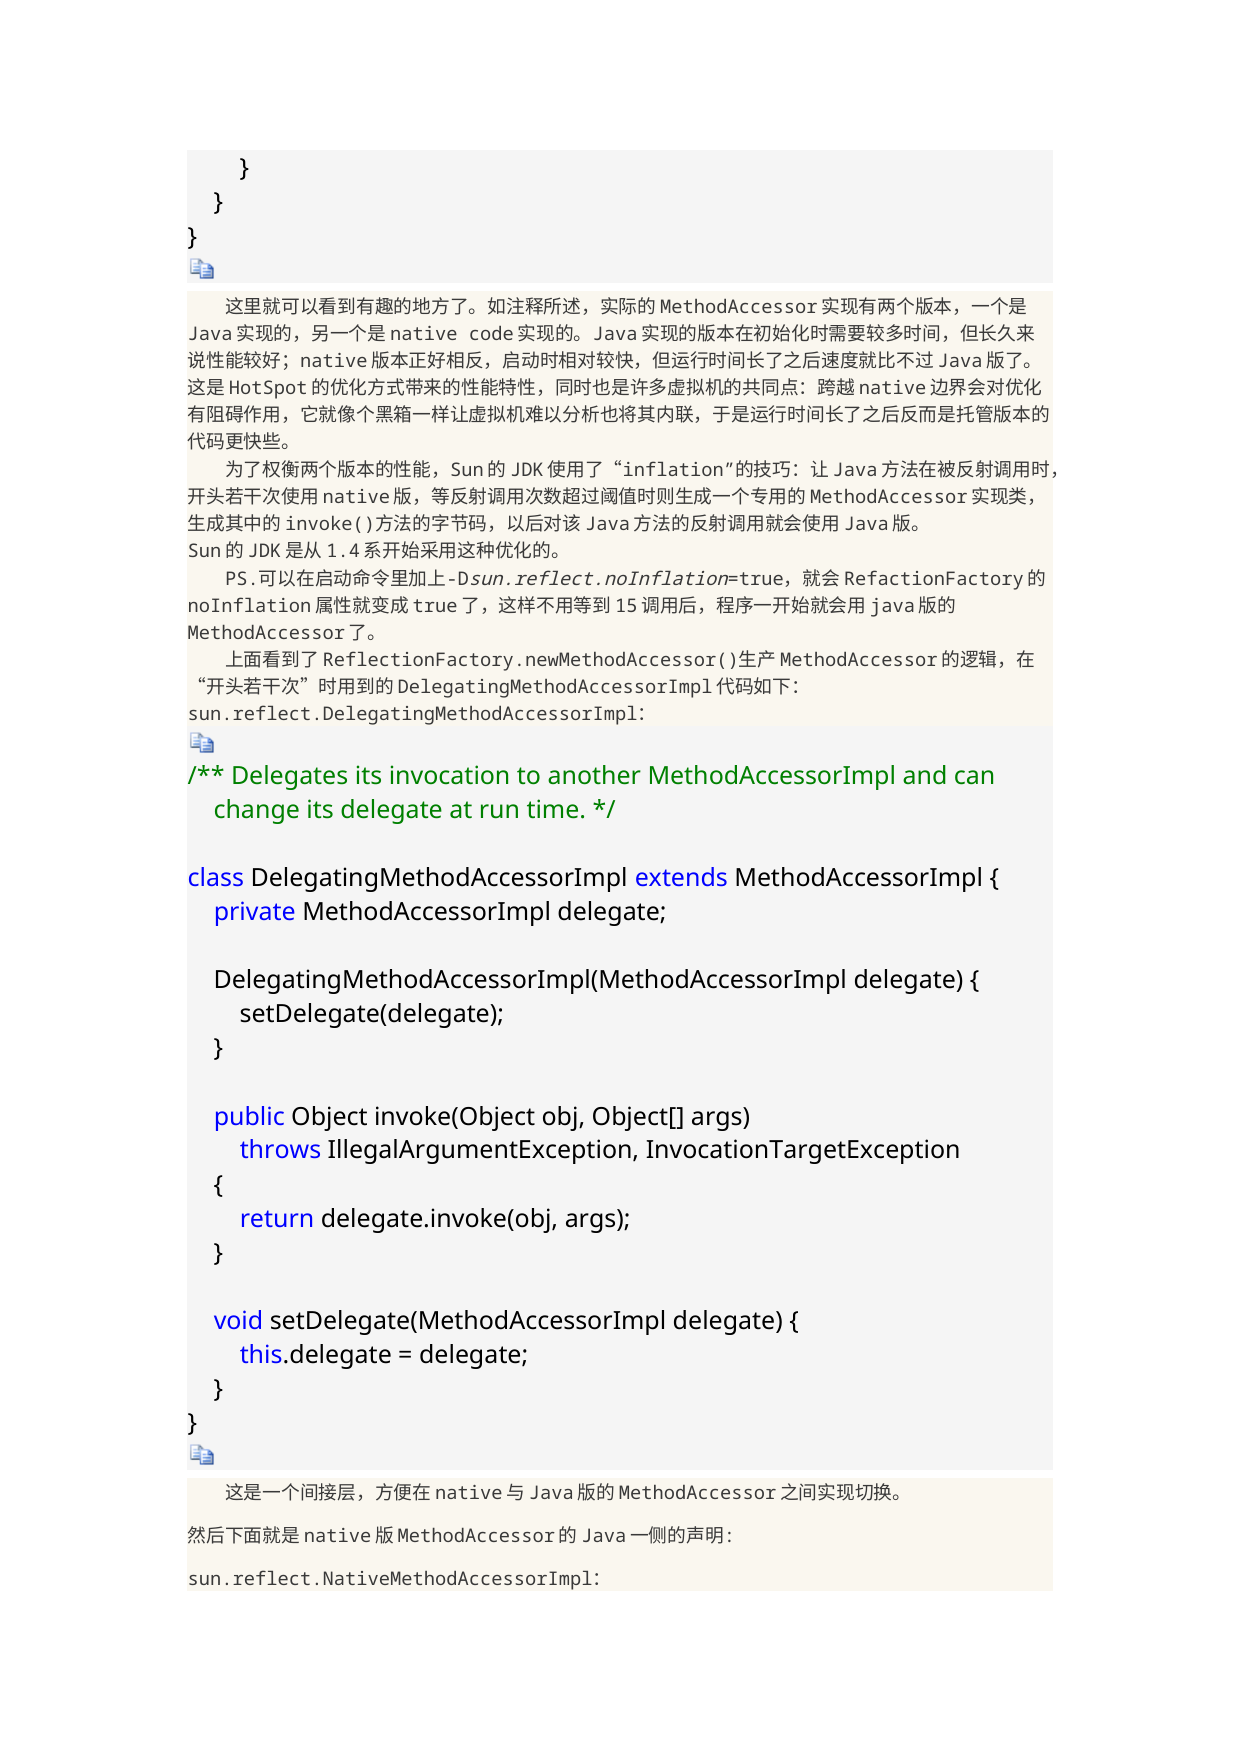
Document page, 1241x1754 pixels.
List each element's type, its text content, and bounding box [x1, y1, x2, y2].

text void setDelegate(MethodAccessorImpl delegate) { [187, 1302, 1053, 1337]
text PS.可以在启动命令里加上-Dsun.reflect.noInflation=true，就会RefactionFactory的noInflation属性就变成true了，这样不用等到15调用后，程序一开始就会用java版的MethodAccessor了。 [187, 563, 1053, 645]
text 这里就可以看到有趣的地方了。如注释所述，实际的MethodAccessor实现有两个版本，一个是Java实现的，另一个是native code实现的。Java实现的版本在初始化时需要较多时间，但长久来说性能较好；native版本正好相反，启动时相对较快，但运行时间长了之后速度就比不过Java版了。这是HotSpot的优化方式带来的性能特性，同时也是许多虚拟机的共同点：跨越native边界会对优化有阻碍作用，它就像个黑箱一样让虚拟机难以分析也将其内联，于是运行时间长了之后反而是托管版本的代码更快些。 为了权衡两个版本的性能，Sun的JDK使用了“inflation”的技巧：让Java方法在被反射调用时，开头若干次使用native版，等反射调用次数超过阈值时则生成一个专用的MethodAccessor实现类，生成其中的invoke()方法的字节码，以后对该Java方法的反射调用就会使用Java版。 Sun的JDK是从1.4系开始采用这种优化的。 [187, 291, 1053, 563]
text throws IllegalArgumentException, InvocationTargetException [187, 1132, 1053, 1166]
text } [187, 218, 1053, 252]
text DelegatingMethodAccessorImpl(MethodAccessorImpl delegate) { [187, 962, 1053, 996]
text } [187, 1030, 1053, 1064]
text 这是一个间接层，方便在native与Java版的MethodAccessor之间实现切换。 [187, 1478, 1053, 1505]
picture [187, 726, 219, 758]
text /** Delegates its invocation to another MethodAccessorImpl and can [187, 757, 1053, 792]
text class DelegatingMethodAccessorImpl extends MethodAccessorImpl { [187, 860, 1053, 894]
text sun.reflect.NativeMethodAccessorImpl： [187, 1563, 1053, 1591]
text sun.reflect.DelegatingMethodAccessorImpl： [187, 699, 1053, 726]
picture [187, 252, 219, 284]
text } [187, 150, 1053, 184]
picture [187, 1438, 219, 1470]
text private MethodAccessorImpl delegate; [187, 894, 1053, 928]
text setDelegate(delegate); [187, 996, 1053, 1030]
text this.delegate = delegate; [187, 1337, 1053, 1371]
text } [187, 1234, 1053, 1268]
text } [187, 1371, 1053, 1405]
text public Object invoke(Object obj, Object[] args) [187, 1098, 1053, 1132]
text 上面看到了ReflectionFactory.newMethodAccessor()生产MethodAccessor的逻辑，在“开头若干次”时用到的DelegatingMethodAccessorImpl代码如下： [187, 645, 1053, 699]
text } [187, 1405, 1053, 1439]
text { [187, 1166, 1053, 1200]
text change its delegate at run time. */ [187, 792, 1053, 826]
text } [187, 184, 1053, 218]
text 然后下面就是native版MethodAccessor的Java一侧的声明: [187, 1521, 1053, 1548]
text return delegate.invoke(obj, args); [187, 1200, 1053, 1234]
